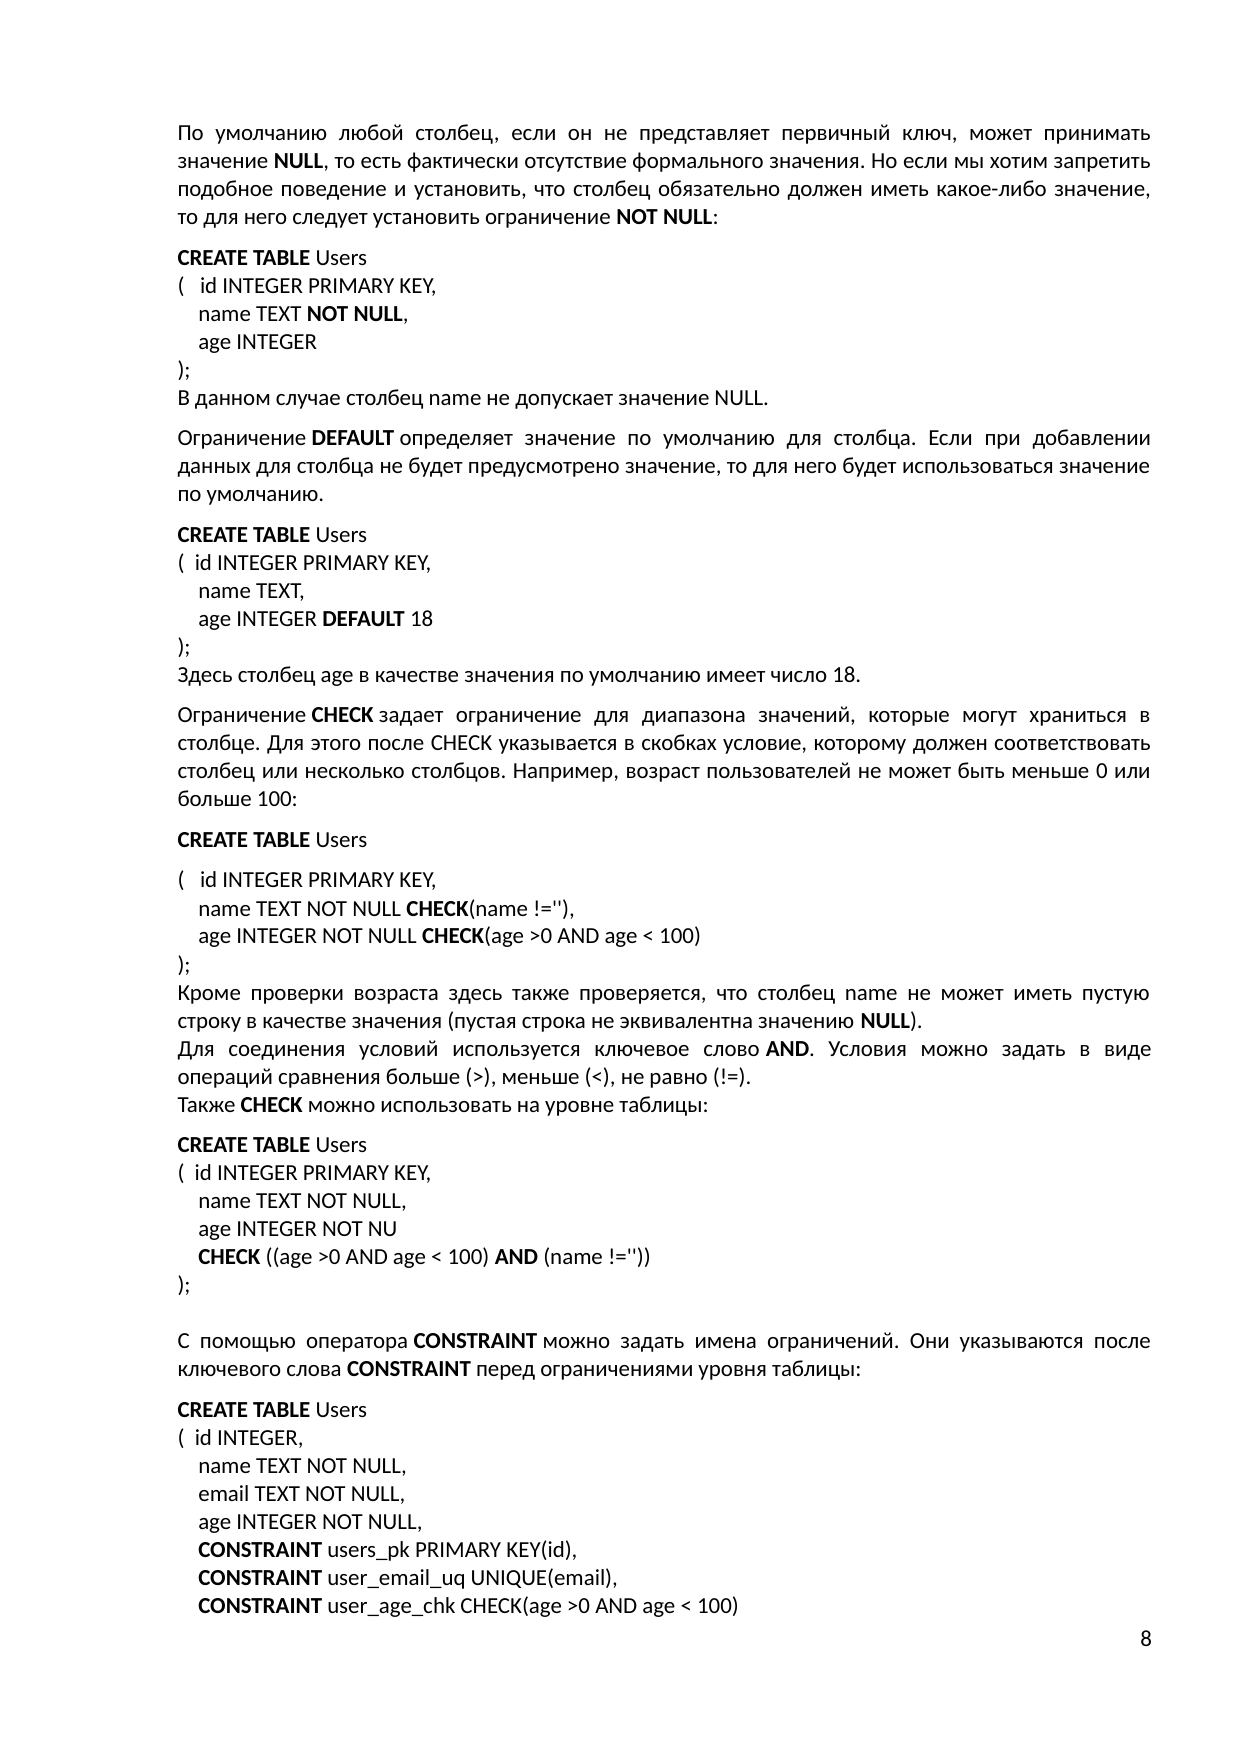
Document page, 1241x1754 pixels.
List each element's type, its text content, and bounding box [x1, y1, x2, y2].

text ( id INTEGER, [177, 1423, 1152, 1451]
text CONSTRAINT user_email_uq UNIQUE(email), [177, 1563, 1152, 1591]
text age INTEGER NOT NULL CHECK(age >0 AND age < 100) [177, 922, 1152, 950]
text age INTEGER DEFAULT 18 [177, 604, 1152, 632]
text CONSTRAINT user_age_chk CHECK(age >0 AND age < 100) [177, 1591, 1152, 1619]
text ( id INTEGER PRIMARY KEY, [177, 866, 1152, 894]
text CREATE TABLE Users [177, 520, 1152, 548]
text name TEXT NOT NULL, [177, 299, 1152, 327]
text name TEXT NOT NULL CHECK(name !=''), [177, 894, 1152, 922]
text name TEXT NOT NULL, [177, 1451, 1152, 1479]
text CREATE TABLE Users [177, 1395, 1152, 1423]
text age INTEGER NOT NU [177, 1214, 1152, 1242]
text age INTEGER NOT NULL, [177, 1507, 1152, 1535]
text CREATE TABLE Users [177, 825, 1152, 853]
text name TEXT NOT NULL, [177, 1186, 1152, 1214]
text ( id INTEGER PRIMARY KEY, [177, 548, 1152, 576]
text ); [177, 355, 1152, 383]
text Кроме проверки возраста здесь также проверяется, что столбец name не может иметь пустую строку в качестве значения (пустая строка не эквивалентна значению NULL). [177, 978, 1152, 1034]
text age INTEGER [177, 327, 1152, 355]
text Ограничение CHECK задает ограничение для диапазона значений, которые могут храниться в столбце. Для этого после CHECK указывается в скобках условие, которому должен соответствовать столбец или несколько столбцов. Например, возраст пользователей не может быть меньше 0 или больше 100: [177, 701, 1152, 813]
text CREATE TABLE Users [177, 243, 1152, 271]
text Для соединения условий используется ключевое слово AND. Условия можно задать в виде операций сравнения больше (>), меньше (<), не равно (!=). [177, 1034, 1152, 1090]
text name TEXT, [177, 576, 1152, 604]
text email TEXT NOT NULL, [177, 1479, 1152, 1507]
text CREATE TABLE Users [177, 1130, 1152, 1158]
text ); [177, 1270, 1152, 1298]
text ); [177, 950, 1152, 978]
text Также CHECK можно использовать на уровне таблицы: [177, 1090, 1152, 1118]
text CHECK ((age >0 AND age < 100) AND (name !='')) [177, 1242, 1152, 1270]
text С помощью оператора CONSTRAINT можно задать имена ограничений. Они указываются после ключевого слова CONSTRAINT перед ограничениями уровня таблицы: [177, 1326, 1152, 1382]
text ); [177, 632, 1152, 660]
text ( id INTEGER PRIMARY KEY, [177, 1158, 1152, 1186]
text ( id INTEGER PRIMARY KEY, [177, 271, 1152, 299]
text Здесь столбец age в качестве значения по умолчанию имеет число 18. [177, 660, 1152, 688]
text По умолчанию любой столбец, если он не представляет первичный ключ, может принимать значение NULL, то есть фактически отсутствие формального значения. Но если мы хотим запретить подобное поведение и установить, что столбец обязательно должен иметь какое-либо значение, то для него следует установить ограничение NOT NULL: [177, 118, 1152, 230]
text CONSTRAINT users_pk PRIMARY KEY(id), [177, 1535, 1152, 1563]
text Ограничение DEFAULT определяет значение по умолчанию для столбца. Если при добавлении данных для столбца не будет предусмотрено значение, то для него будет использоваться значение по умолчанию. [177, 423, 1152, 507]
text В данном случае столбец name не допускает значение NULL. [177, 383, 1152, 411]
